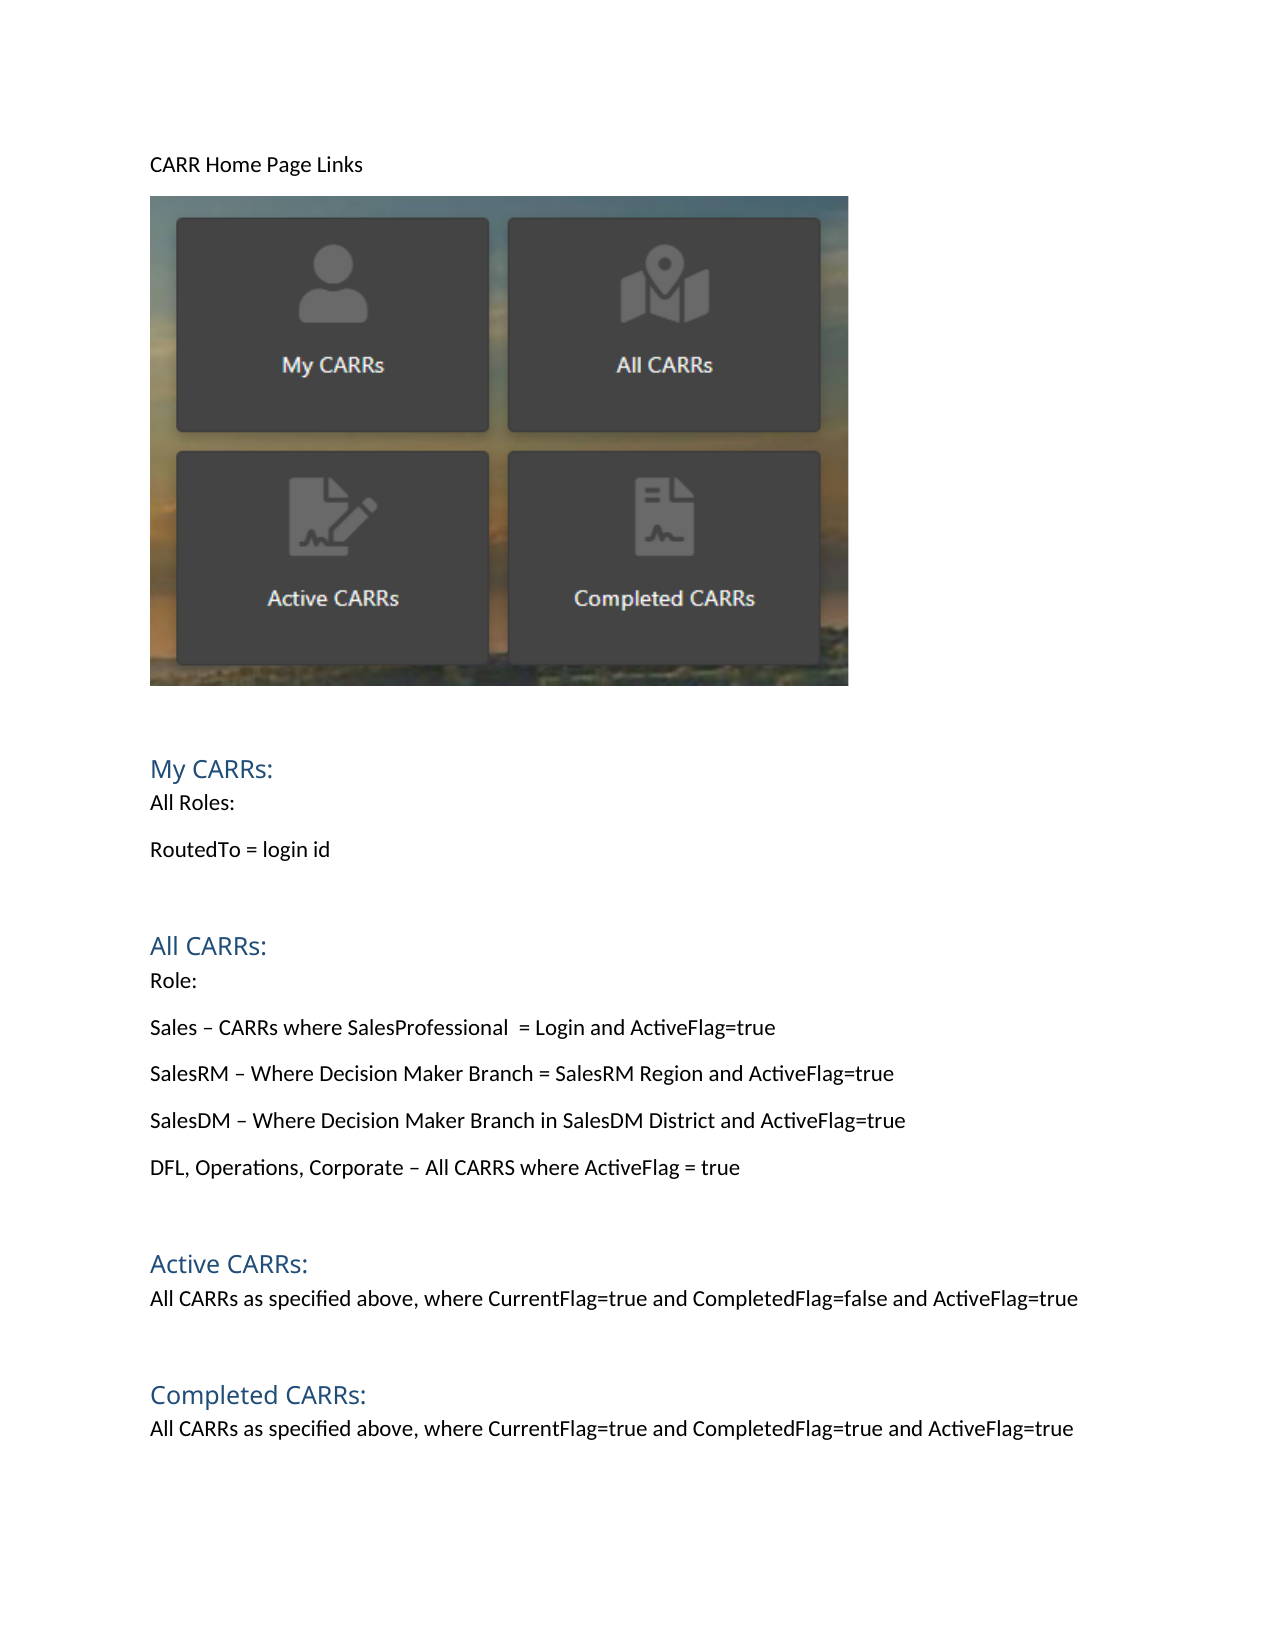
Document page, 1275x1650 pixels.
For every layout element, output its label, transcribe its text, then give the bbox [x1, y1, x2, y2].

picture [150, 196, 849, 686]
text SalesDM – Where Decision Maker Branch in SalesDM District and ActiveFlag=true [150, 1106, 1125, 1134]
text SalesRM – Where Decision Maker Branch = SalesRM Region and ActiveFlag=true [150, 1059, 1125, 1088]
text Role: [150, 966, 1125, 994]
text CARR Home Page Links [150, 150, 1125, 178]
text All Roles: [150, 788, 1125, 816]
text All CARRs as specified above, where CurrentFlag=true and CompletedFlag=true and ActiveFlag=true [150, 1414, 1125, 1442]
text Sales – CARRs where SalesProfessional = Login and ActiveFlag=true [150, 1013, 1125, 1041]
text RoutedTo = login id [150, 835, 1125, 863]
subtitle Active CARRs: [150, 1247, 1125, 1281]
text All CARRs as specified above, where CurrentFlag=true and CompletedFlag=false and ActiveFlag=true [150, 1284, 1125, 1312]
subtitle All CARRs: [150, 929, 1125, 963]
subtitle My CARRs: [150, 752, 1125, 786]
text DFL, Operations, Corporate – All CARRS where ActiveFlag = true [150, 1153, 1125, 1181]
subtitle Completed CARRs: [150, 1378, 1125, 1412]
